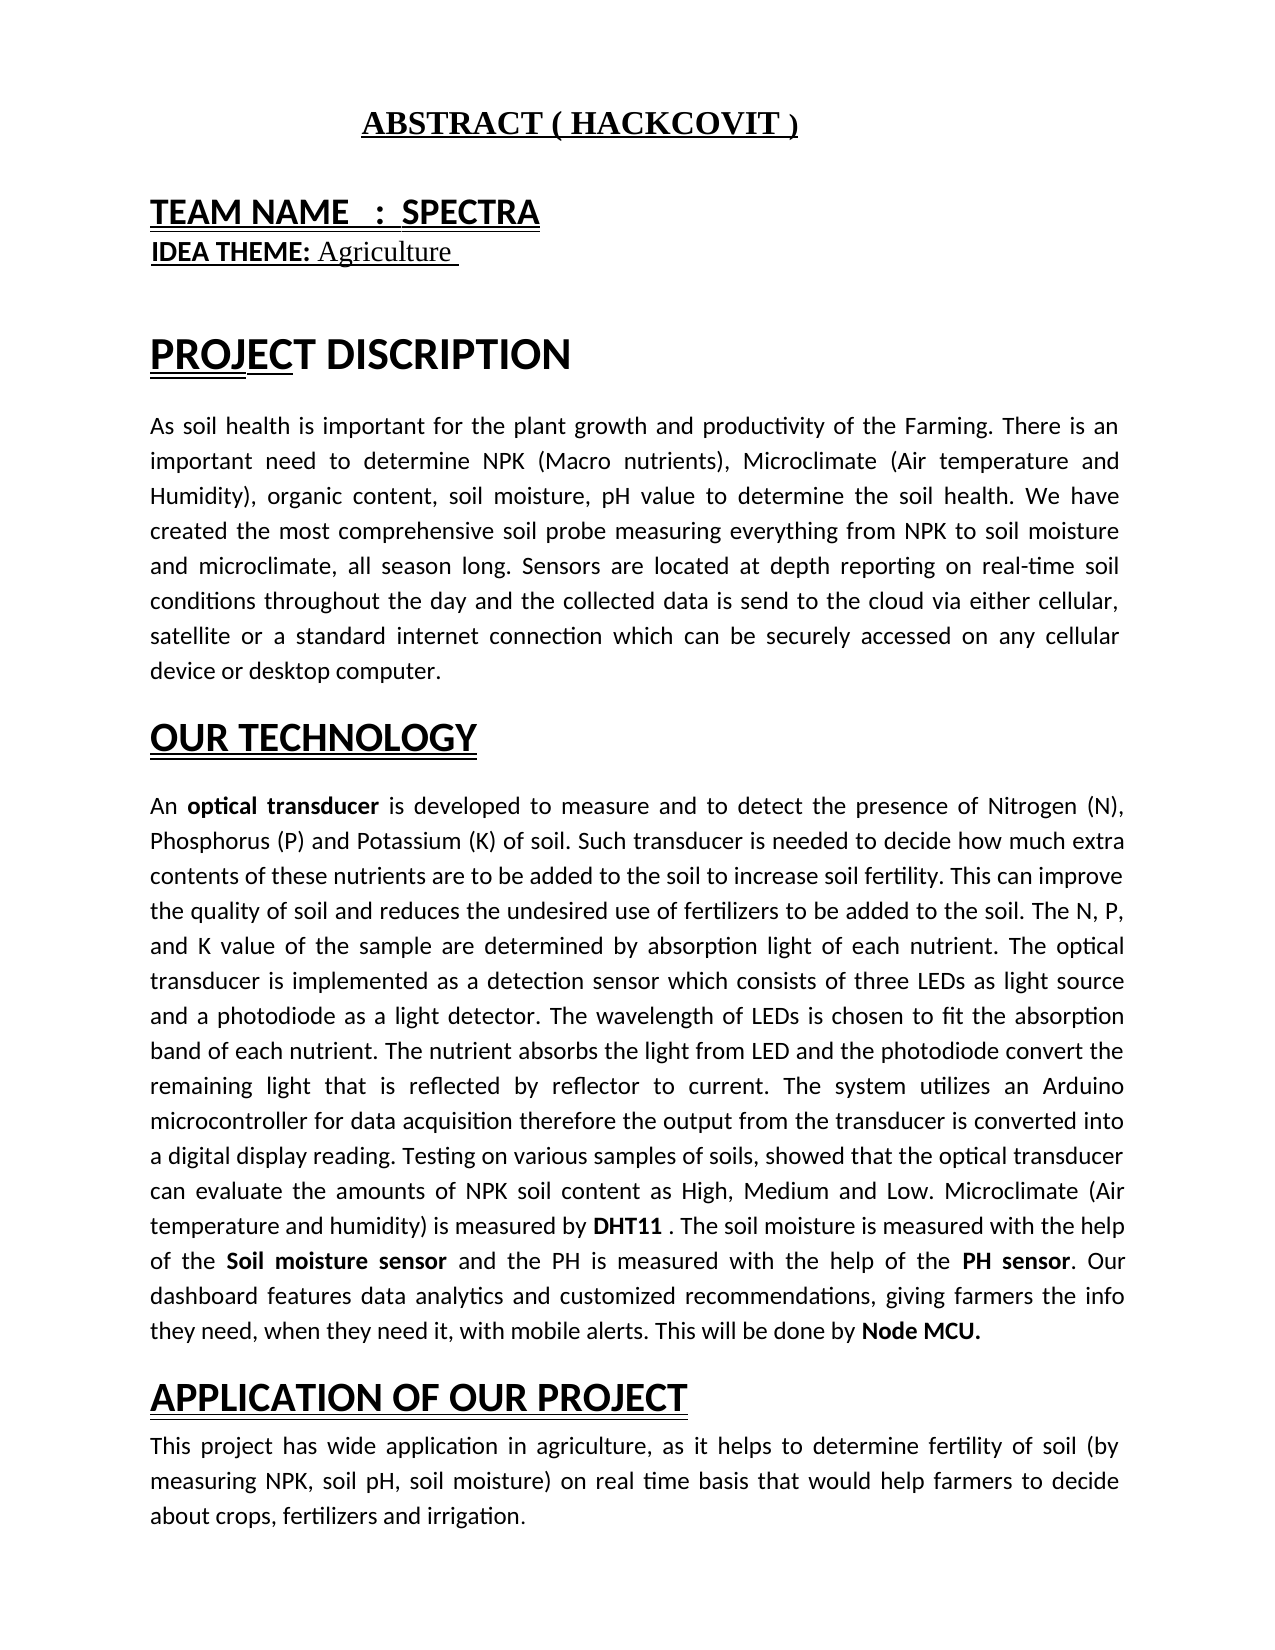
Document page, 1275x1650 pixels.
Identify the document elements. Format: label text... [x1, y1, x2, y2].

text As soil health is important for the plant growth and productivity of the Farming. There is an important need to determine NPK (Macro nutrients), Microclimate (Air temperature and Humidity), organic content, soil moisture, pH value to determine the soil health. We have created the most comprehensive soil probe measuring everything from NPK to soil moisture and microclimate, all season long. Sensors are located at depth reporting on real-time soil conditions throughout the day and the collected data is send to the cloud via either cellular, satellite or a standard internet connection which can be securely accessed on any cellular device or desktop computer. [150, 410, 1121, 685]
text IDEA THEME: Agriculture [139, 233, 1137, 269]
text PROJECT DISCRIPTION [150, 325, 1137, 381]
text An optical transducer is developed to measure and to detect the presence of Nitrogen (N), Phosphorus (P) and Potassium (K) of soil. Such transducer is needed to decide how much extra contents of these nutrients are to be added to the soil to increase soil fertility. This can improve the quality of soil and reduces the undesired use of fertilizers to be added to the soil. The N, P, and K value of the sample are determined by absorption light of each nutrient. The optical transducer is implemented as a detection sensor which consists of three LEDs as light source and a photodiode as a light detector. The wavelength of LEDs is chosen to fit the absorption band of each nutrient. The nutrient absorbs the light from LED and the photodiode convert the remaining light that is reflected by reflector to current. The system utilizes an Arduino microcontroller for data acquisition therefore the output from the transducer is converted into a digital display reading. Testing on various samples of soils, showed that the optical transducer can evaluate the amounts of NPK soil content as High, Medium and Low. Microclimate (Air temperature and humidity) is measured by DHT11 . The soil moisture is measured with the help of the Soil moisture sensor and the PH is measured with the help of the PH sensor. Our dashboard features data analytics and customized recommendations, giving farmers the info they need, when they need it, with mobile alerts. This will be done by Node MCU. [150, 791, 1126, 1346]
subtitle OUR TECHNOLOGY [150, 711, 1137, 762]
subtitle APPLICATION OF OUR PROJECT [150, 1371, 1137, 1422]
text This project has wide application in agriculture, as it helps to determine fertility of soil (by measuring NPK, soil pH, soil moisture) on real time basis that would help farmers to decide about crops, fertilizers and irrigation. [150, 1430, 1121, 1530]
text ABSTRACT ( HACKCOVIT ) [150, 103, 1137, 142]
text TEAM NAME : SPECTRA [150, 188, 1137, 233]
